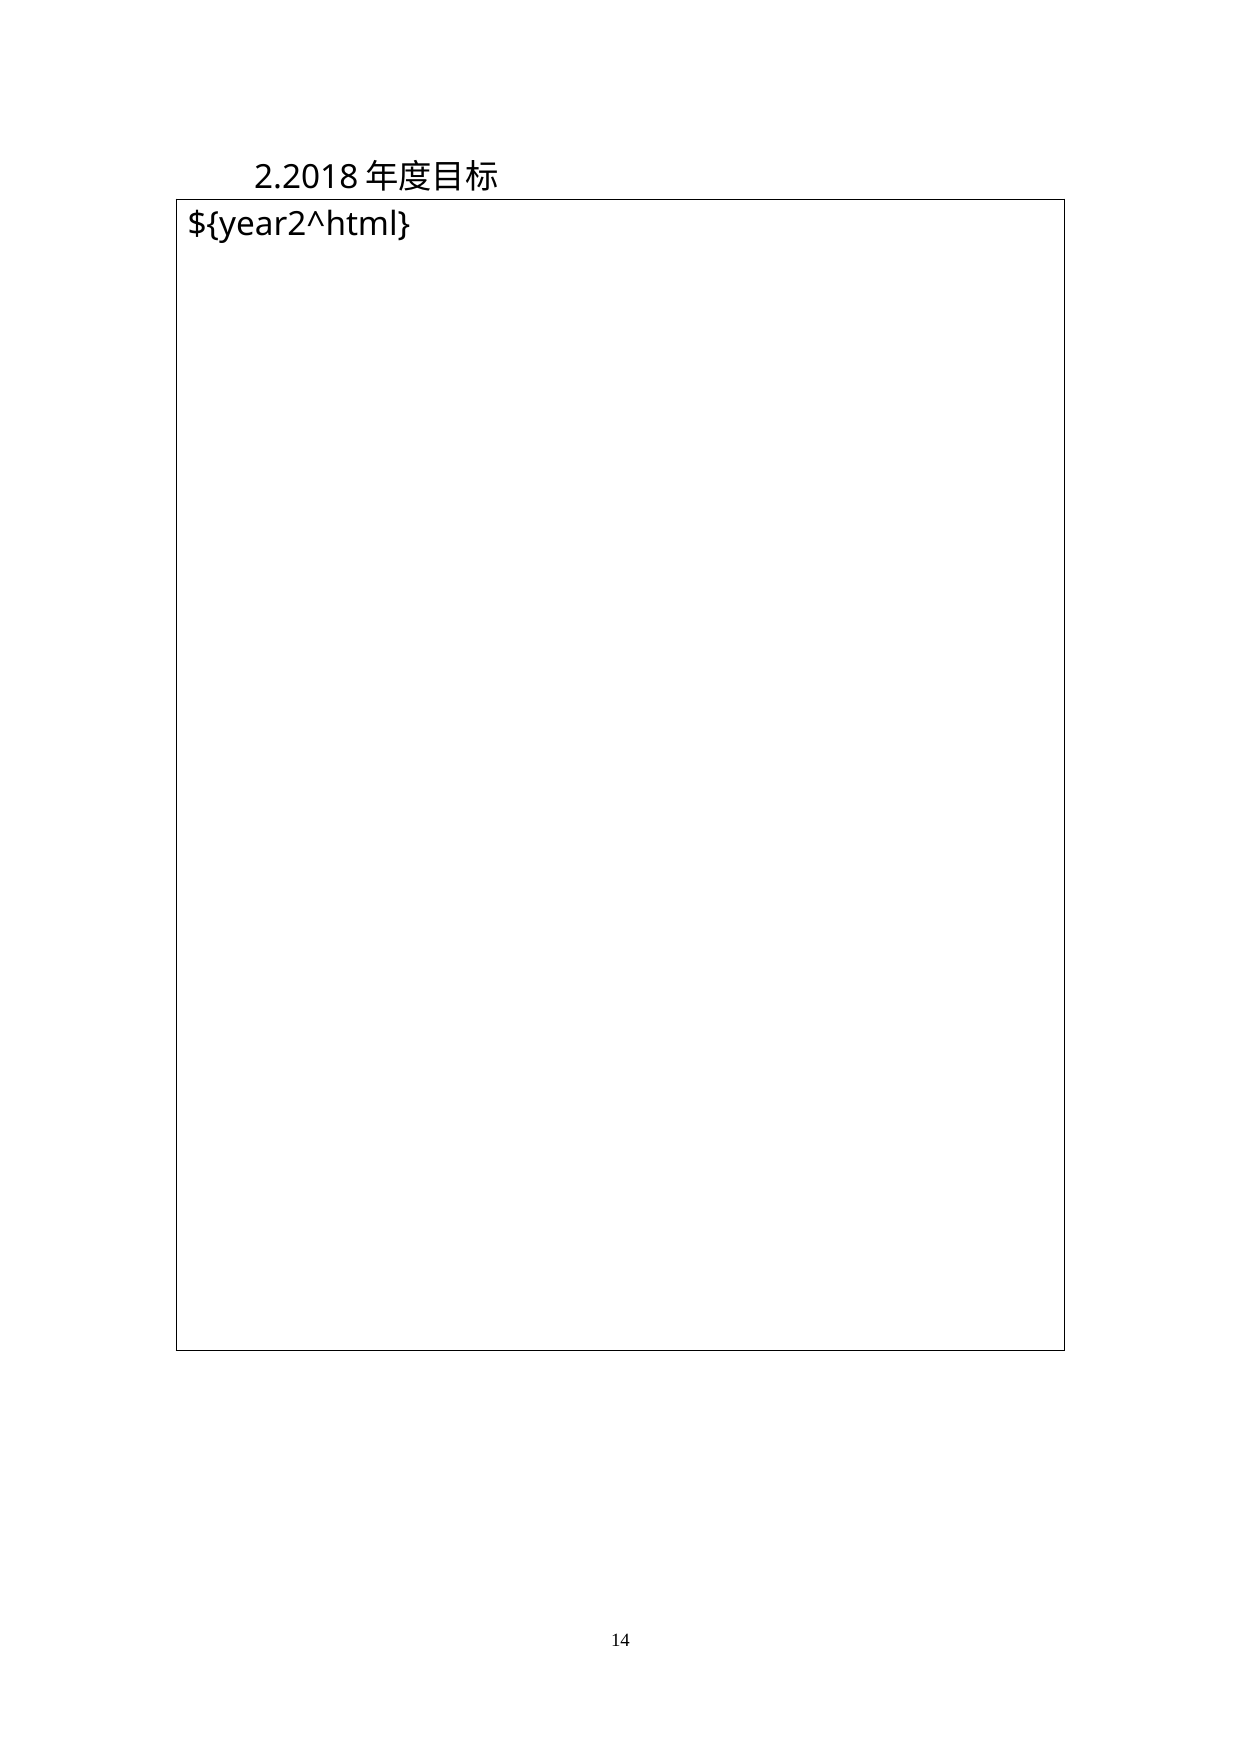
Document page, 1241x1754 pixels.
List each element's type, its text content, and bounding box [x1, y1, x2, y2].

table_header ${year2^html} [177, 200, 1064, 1349]
text 2.2018年度目标 [187, 150, 1053, 198]
